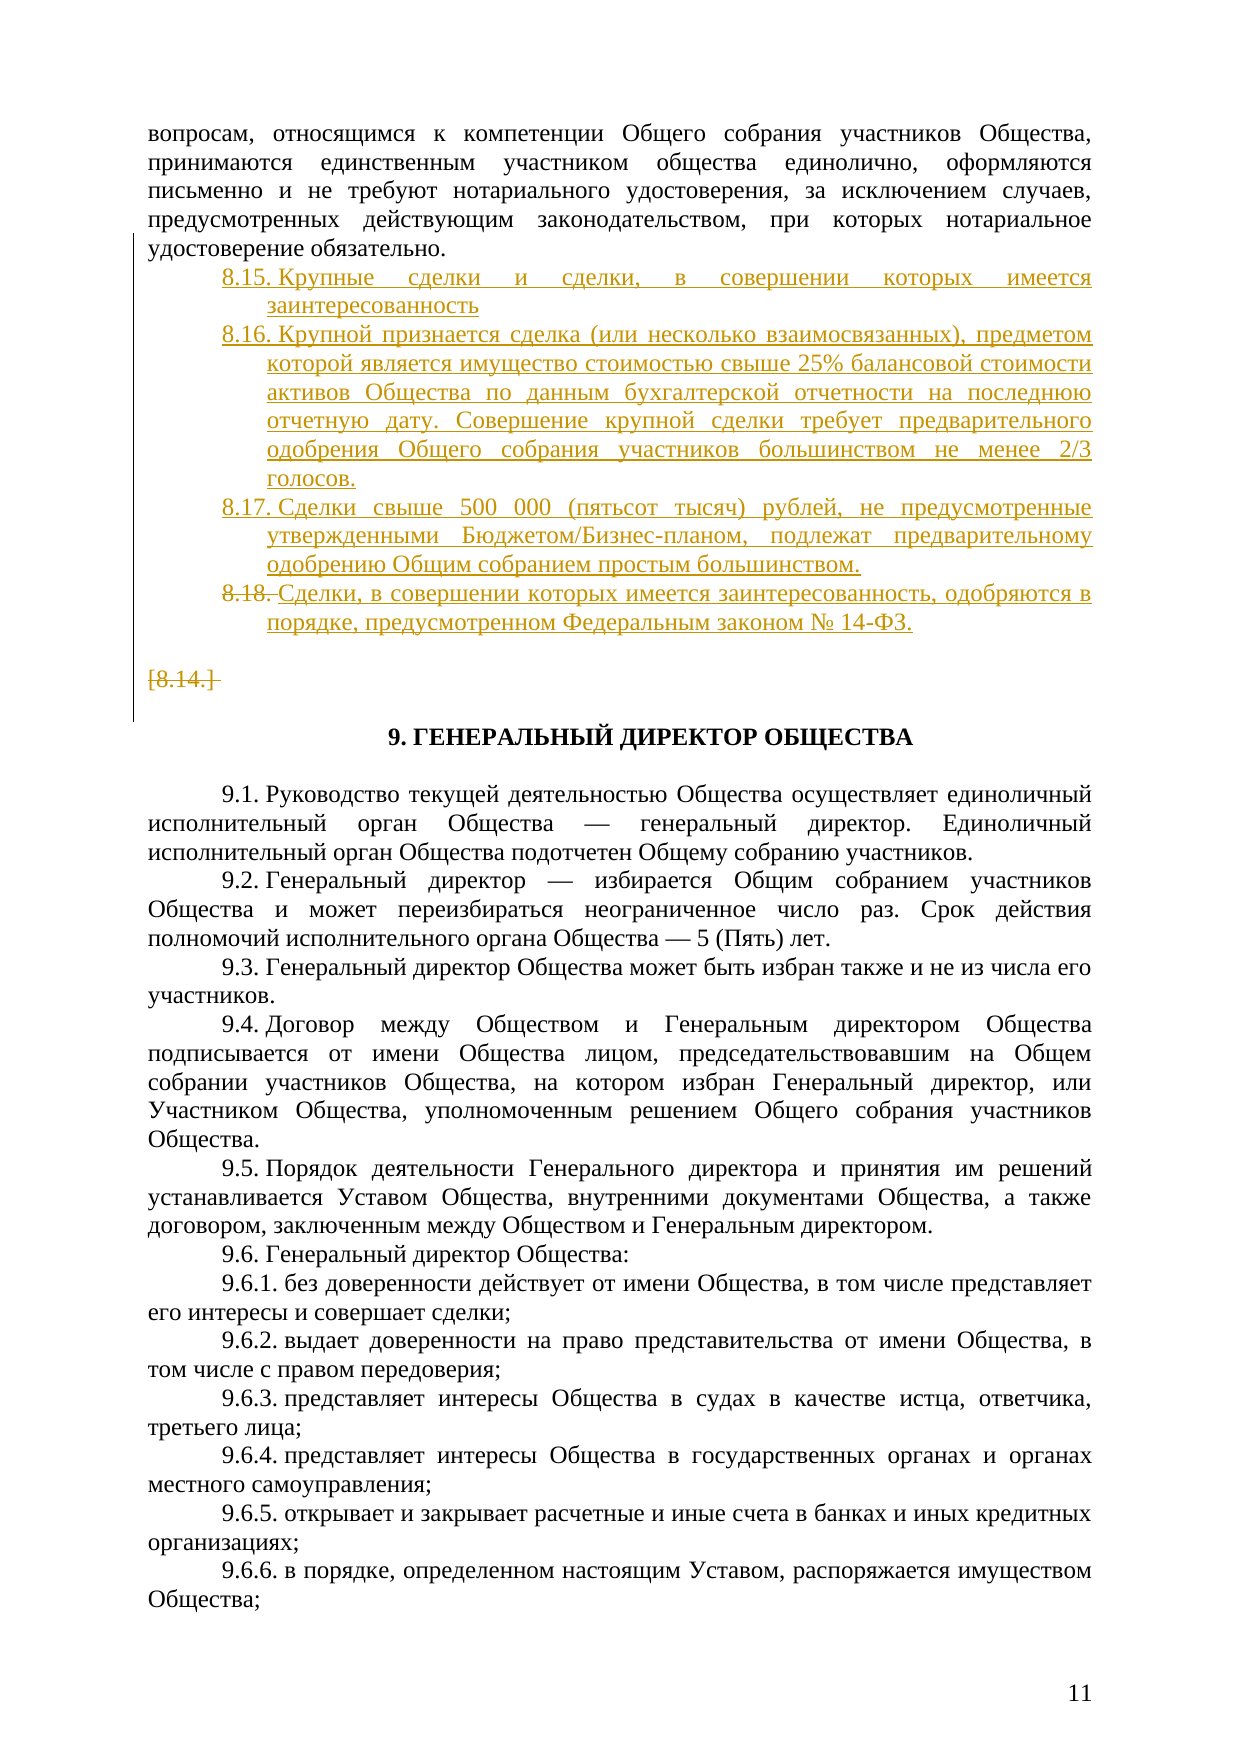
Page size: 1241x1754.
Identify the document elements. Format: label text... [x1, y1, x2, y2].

list Порядок деятельности Генерального директора и принятия им решений устанавливается Уставом Общества, внутренними документами Общества, а также договором, заключенным между Обществом и Генеральным директором. [148, 1153, 1092, 1239]
list в порядке, определенном настоящим Уставом, распоряжается имуществом Общества; [148, 1556, 1092, 1613]
list без доверенности действует от имени Общества, в том числе представляет его интересы и совершает сделки; [148, 1268, 1092, 1326]
list открывает и закрывает расчетные и иные счета в банках и иных кредитных организациях; [148, 1498, 1092, 1556]
list Генеральный директор — избирается Общим собранием участников Общества и может переизбираться неограниченное число раз. Срок действия полномочий исполнительного органа Общества — 5 (Пять) лет. [148, 866, 1092, 952]
list представляет интересы Общества в государственных органах и органах местного самоуправления; [148, 1441, 1092, 1498]
list Договор между Обществом и Генеральным директором Общества подписывается от имени Общества лицом, председательствовавшим на Общем собрании участников Общества, на котором избран Генеральный директор, или Участником Общества, уполномоченным решением Общего собрания участников Общества. [148, 1009, 1092, 1153]
list выдает доверенности на право представительства от имени Общества, в том числе с правом передоверия; [148, 1326, 1092, 1383]
list ГЕНЕРАЛЬНЫЙ ДИРЕКТОР ОБЩЕСТВА [148, 722, 1092, 751]
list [148, 118, 1092, 262]
list Руководство текущей деятельностью Общества осуществляет единоличный исполнительный орган Общества — генеральный директор. Единоличный исполнительный орган Общества подотчетен Общему собранию участников. [148, 779, 1092, 866]
list представляет интересы Общества в судах в качестве истца, ответчика, третьего лица; [148, 1383, 1092, 1441]
list Генеральный директор Общества может быть избран также и не из числа его участников. [148, 952, 1092, 1009]
list Генеральный директор Общества: [148, 1239, 1092, 1268]
